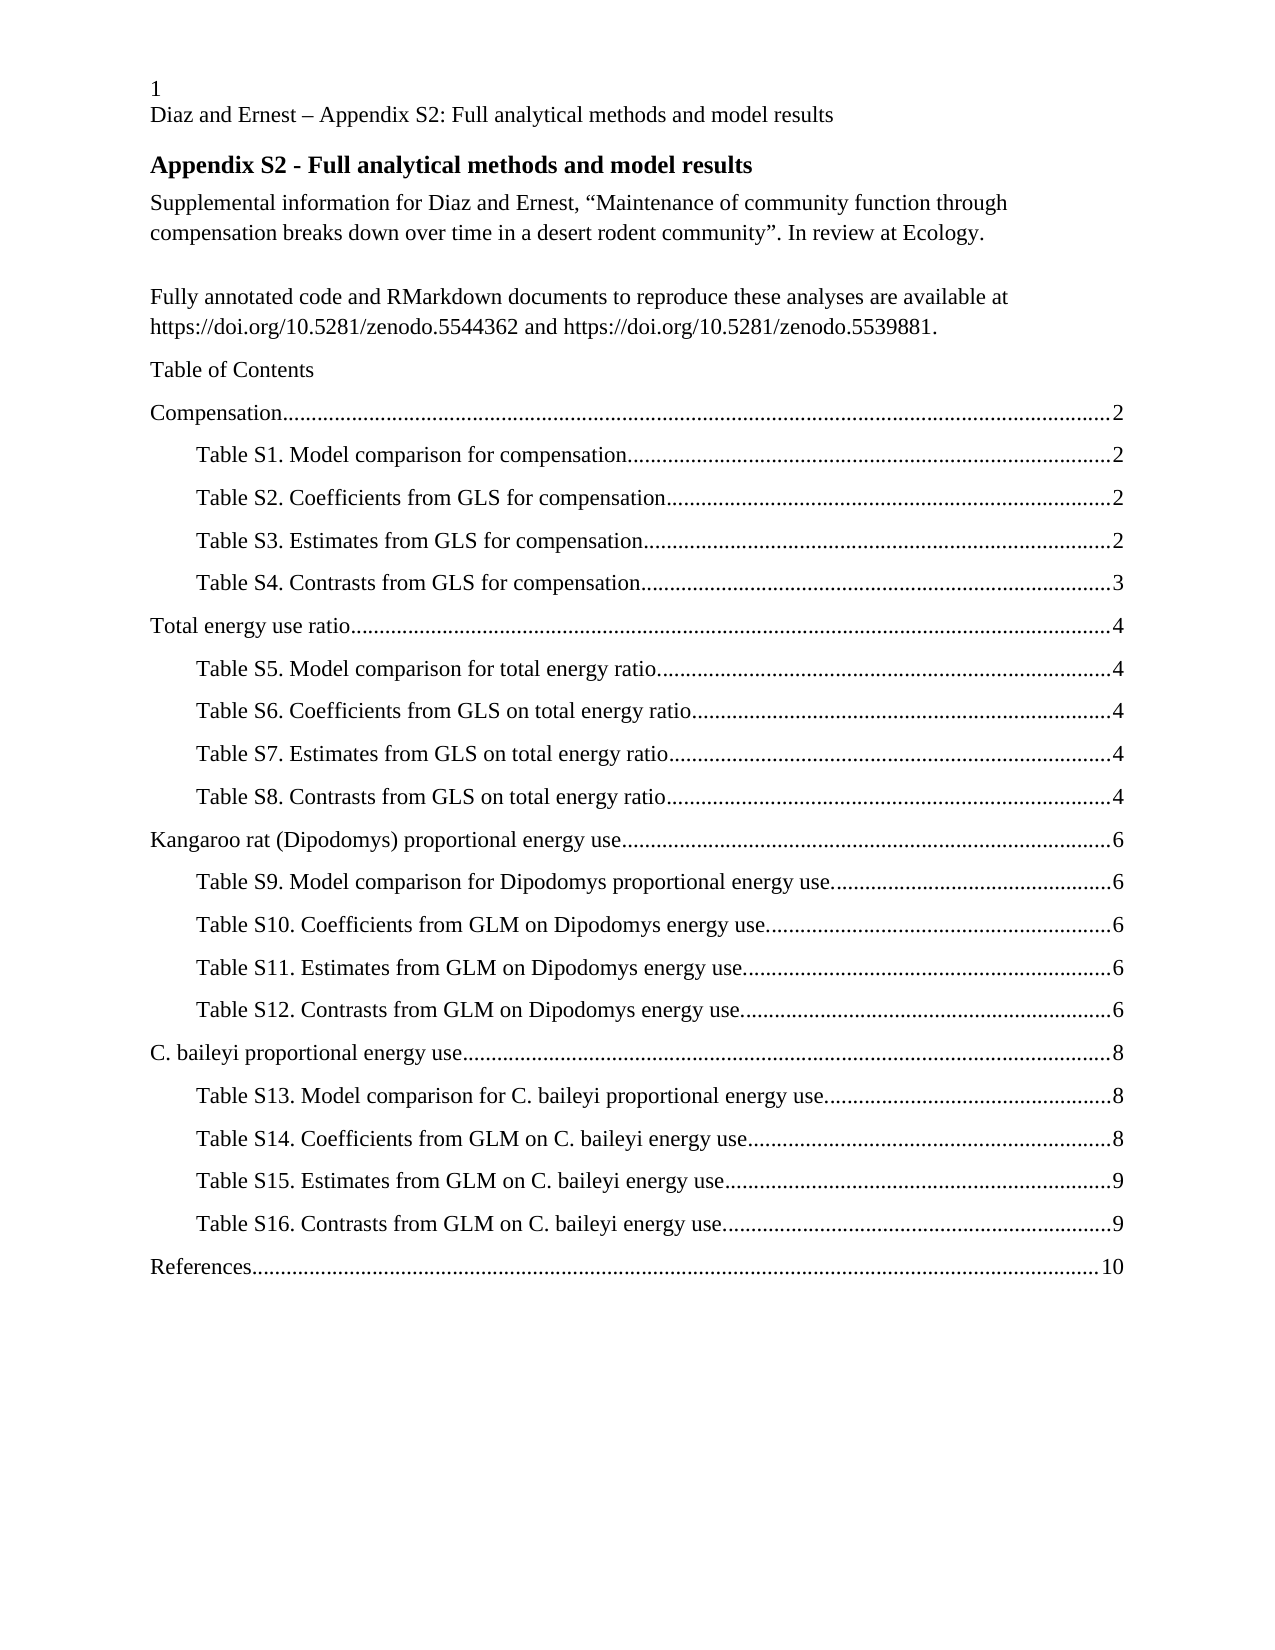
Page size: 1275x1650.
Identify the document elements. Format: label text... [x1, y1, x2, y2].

text Fully annotated code and RMarkdown documents to reproduce these analyses are available at https://doi.org/10.5281/zenodo.5544362 and https://doi.org/10.5281/zenodo.5539881. [150, 283, 1125, 339]
title Appendix S2 - Full analytical methods and model results [150, 150, 1125, 179]
subtitle Supplemental information for Diaz and Ernest, “Maintenance of community function through compensation breaks down over time in a desert rodent community”. In review at Ecology. [150, 189, 1125, 246]
